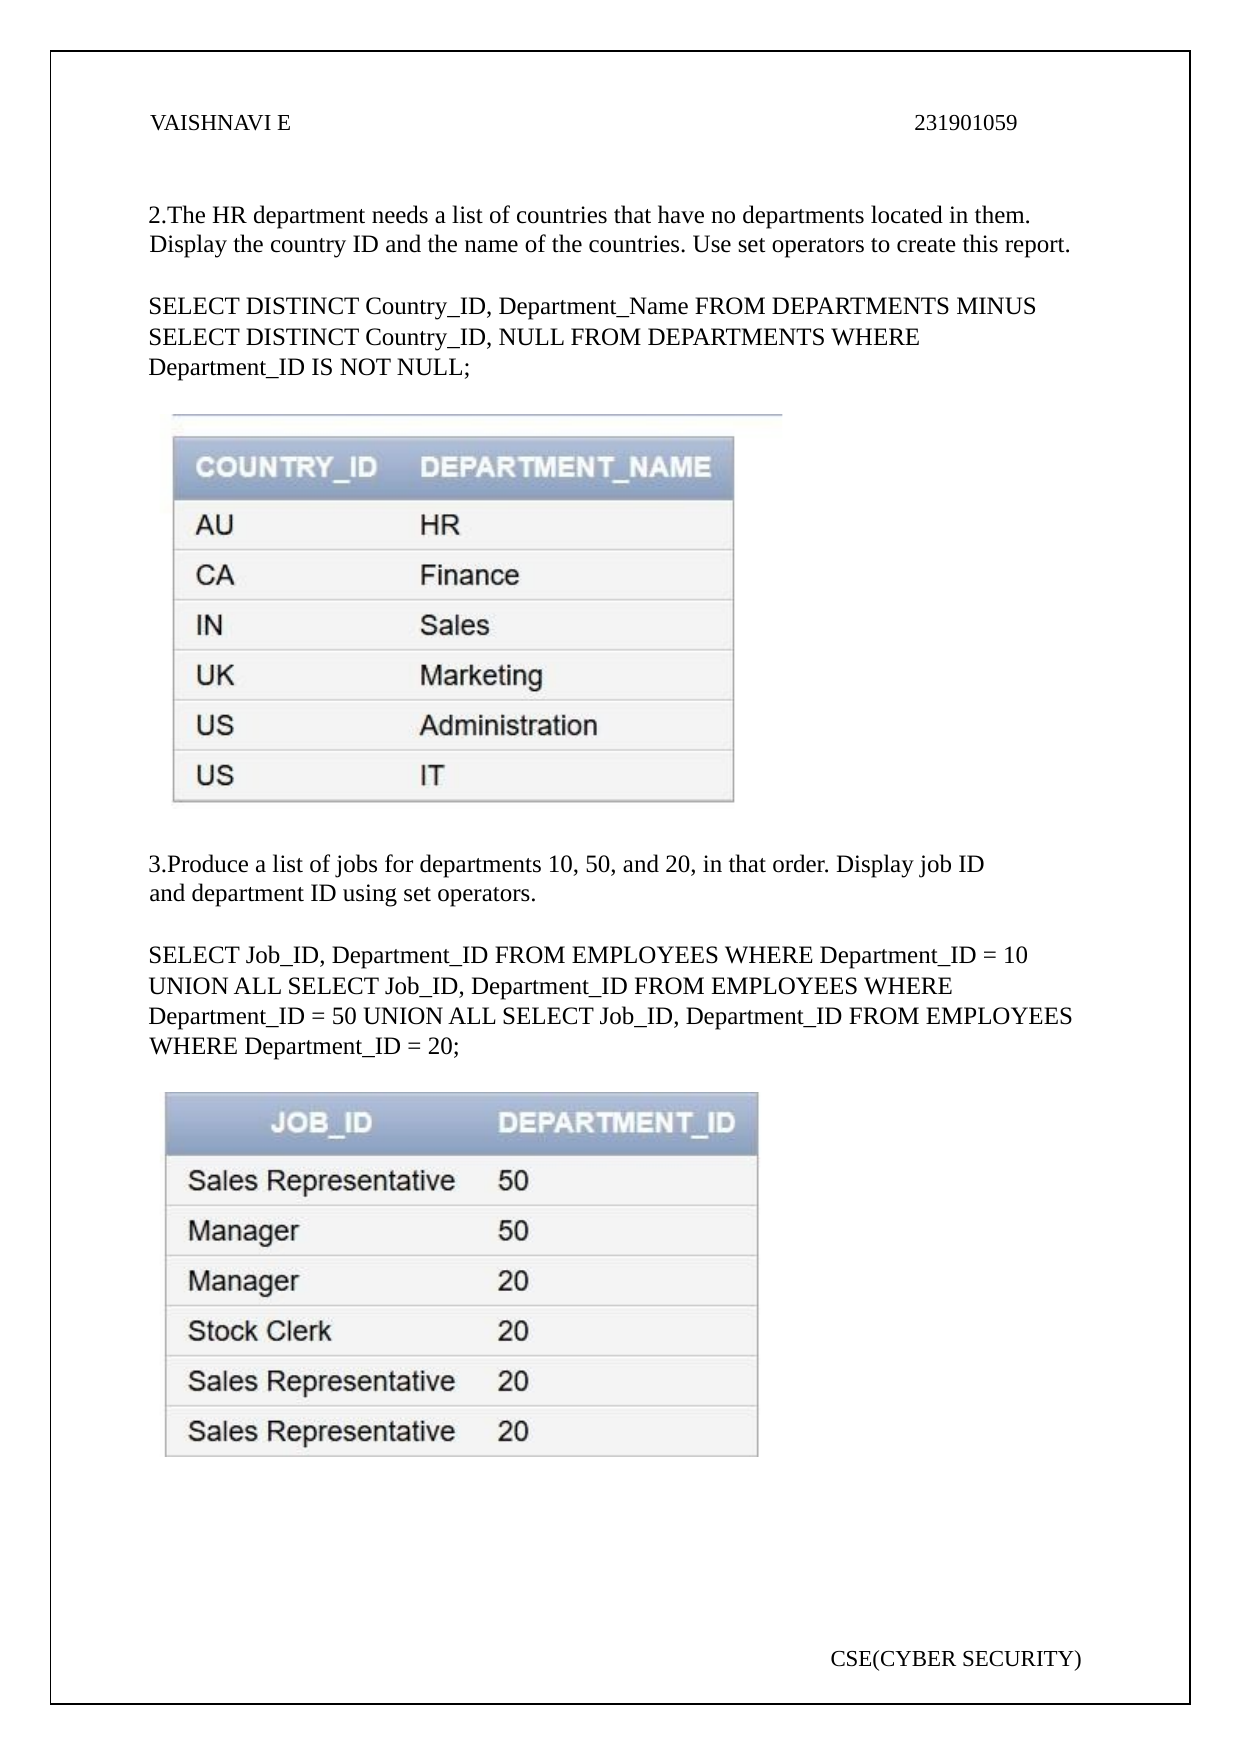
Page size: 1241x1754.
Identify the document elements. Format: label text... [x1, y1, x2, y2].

text SELECT Job_ID, Department_ID FROM EMPLOYEES WHERE Department_ID = 10 [148, 940, 1117, 969]
text SELECT DISTINCT Country_ID, NULL FROM DEPARTMENTS WHERE [148, 322, 1117, 351]
text Department_ID = 50 UNION ALL SELECT Job_ID, Department_ID FROM EMPLOYEES WHERE Department_ID = 20; [148, 1001, 1117, 1060]
text Department_ID IS NOT NULL; [148, 352, 1117, 381]
text SELECT DISTINCT Country_ID, Department_Name FROM DEPARTMENTS MINUS [148, 291, 1117, 320]
text 3.Produce a list of jobs for departments 10, 50, and 20, in that order. Display job ID and department ID using set operators. [148, 849, 986, 907]
picture [159, 414, 783, 809]
picture [159, 1092, 775, 1457]
text UNION ALL SELECT Job_ID, Department_ID FROM EMPLOYEES WHERE [148, 971, 1117, 999]
text 2.The HR department needs a list of countries that have no departments located in them. Display the country ID and the name of the countries. Use set operators to create this report. [148, 200, 1072, 258]
